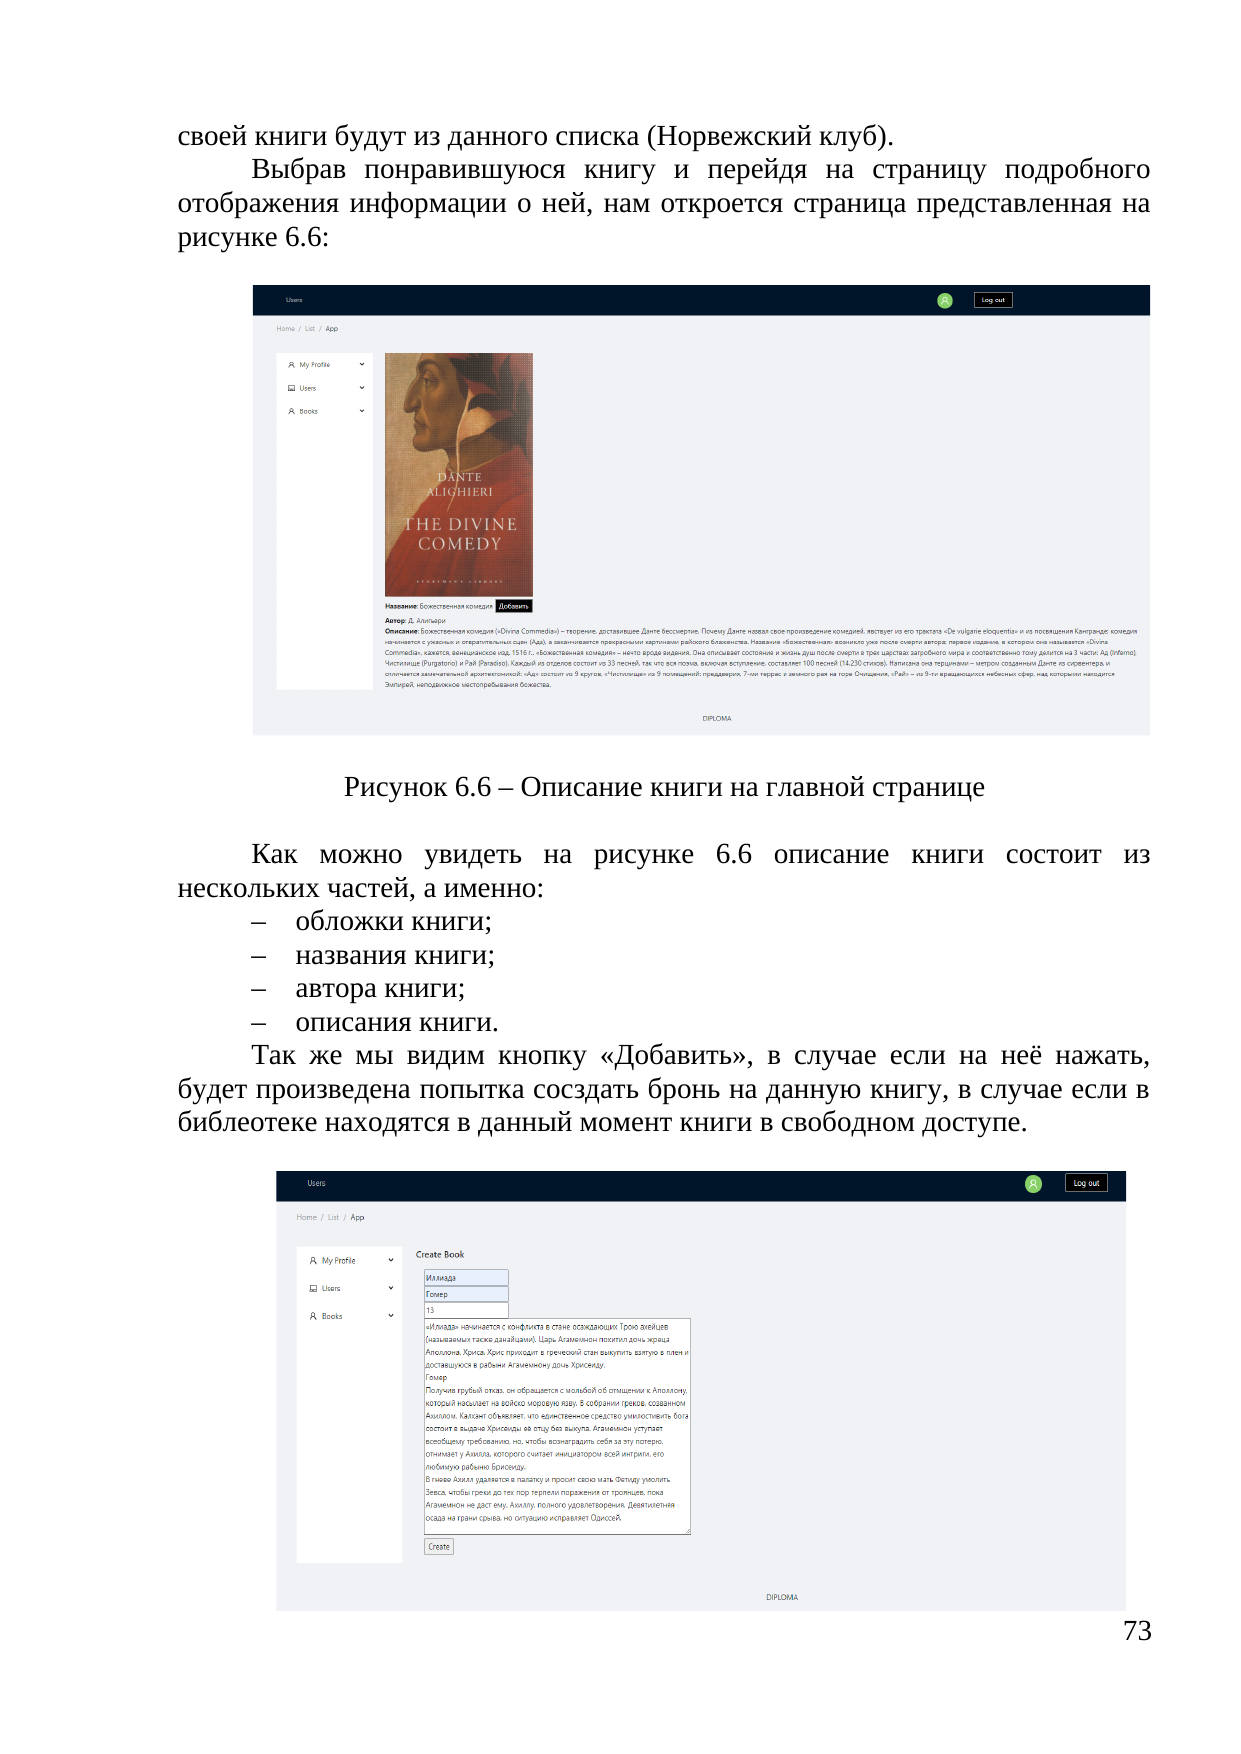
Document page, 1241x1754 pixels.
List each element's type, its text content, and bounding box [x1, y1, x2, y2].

list обложки книги; [177, 903, 1152, 937]
list автора книги; [177, 970, 1152, 1004]
list описания книги. [177, 1004, 1152, 1037]
text Как можно увидеть на рисунке 6.6 описание книги состоит из нескольких частей, а именно: [177, 836, 1152, 903]
text Так же мы видим кнопку «Добавить», в случае если на неё нажать, будет произведена попытка сосздать бронь на данную книгу, в случае если в библеотеке находятся в данный момент книги в свободном доступе. [177, 1037, 1152, 1138]
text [177, 118, 1152, 152]
picture [252, 285, 1150, 736]
text Рисунок 6.6 – Описание книги на главной странице [177, 769, 1152, 803]
list названия книги; [177, 937, 1152, 970]
picture [276, 1171, 1127, 1611]
text Выбрав понравившуюся книгу и перейдя на страницу подробного отображения информации о ней, нам откроется страница представленная на рисунке 6.6: [177, 152, 1152, 252]
